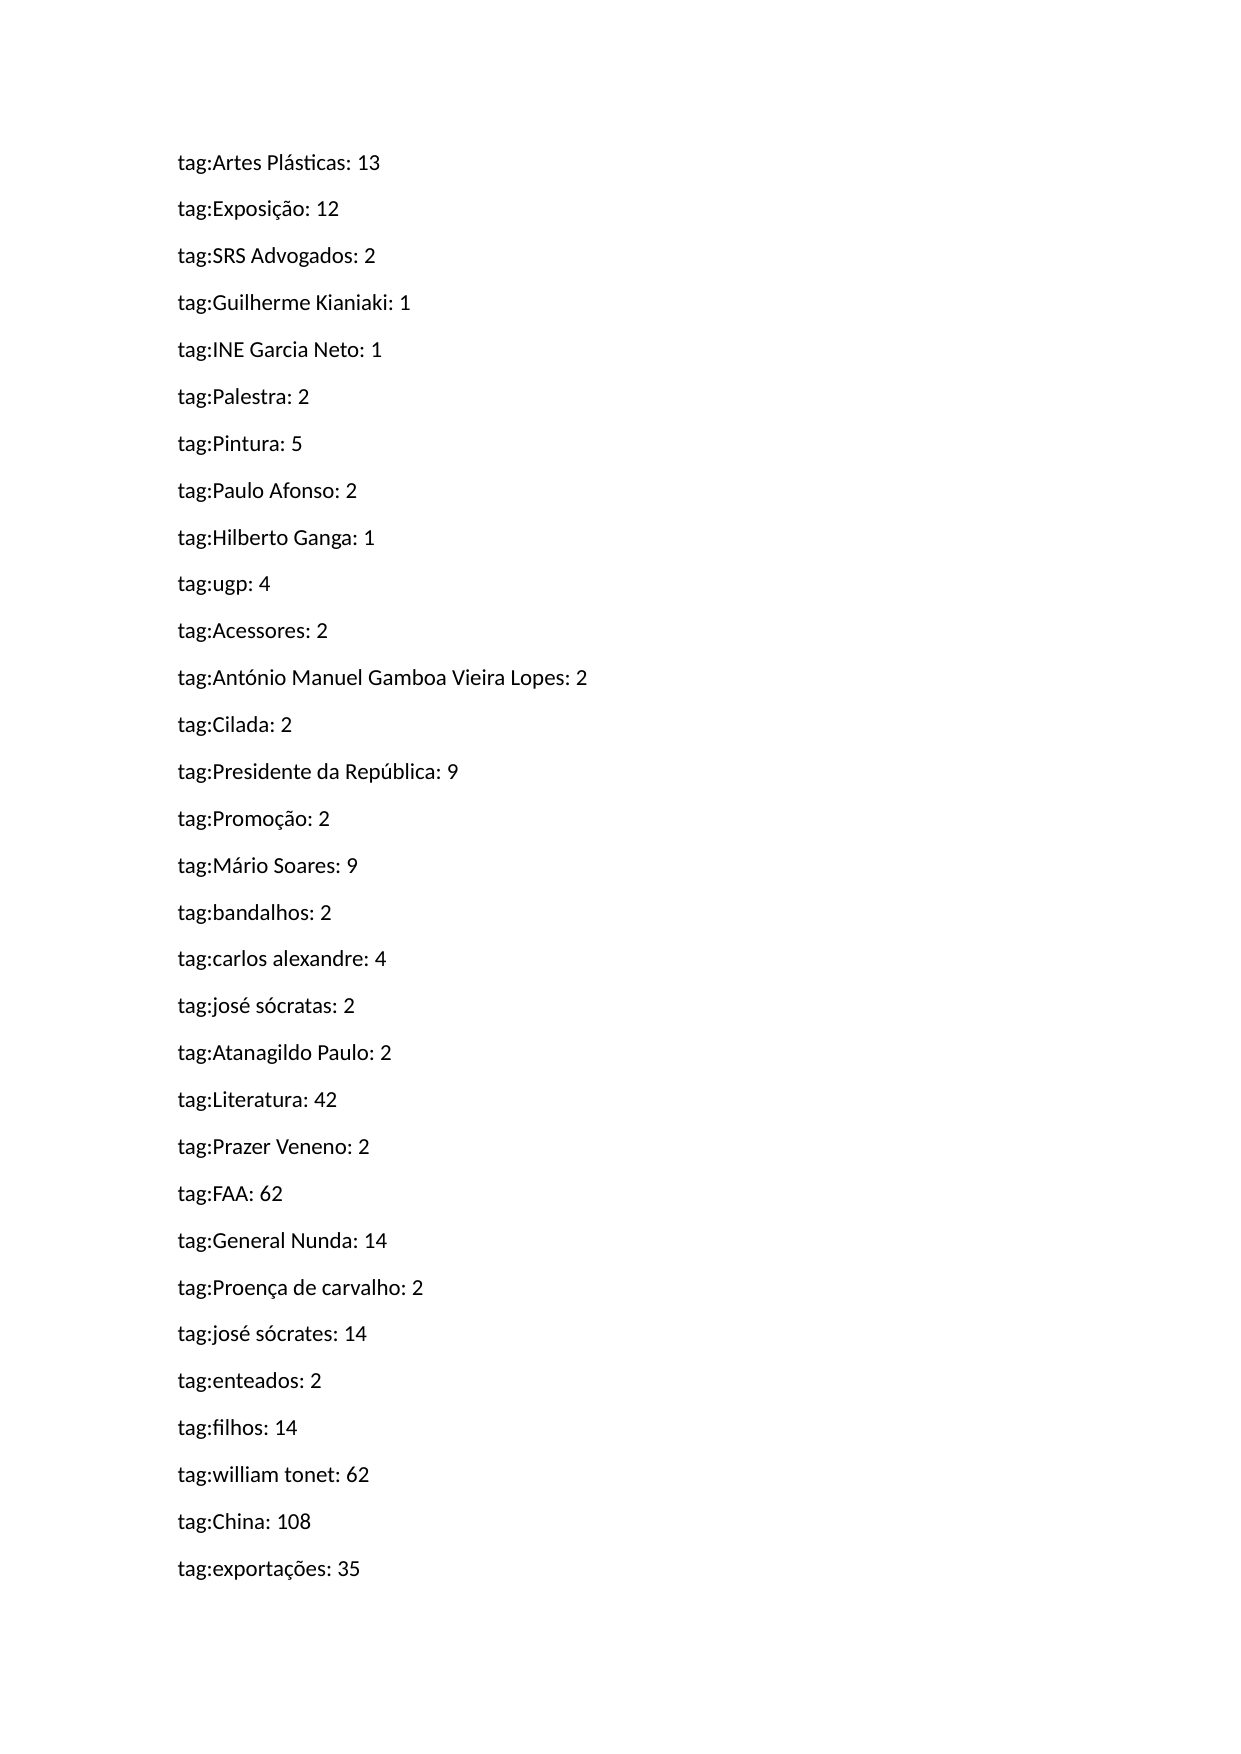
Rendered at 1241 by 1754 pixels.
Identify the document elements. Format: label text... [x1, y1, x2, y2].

text tag:william tonet: 62 [177, 1460, 1063, 1488]
text tag:Guilherme Kianiaki: 1 [177, 288, 1063, 316]
text tag:Atanagildo Paulo: 2 [177, 1038, 1063, 1066]
text tag:Paulo Afonso: 2 [177, 476, 1063, 504]
text tag:bandalhos: 2 [177, 898, 1063, 926]
text tag:Cilada: 2 [177, 710, 1063, 738]
text tag:josé sócratas: 2 [177, 991, 1063, 1019]
text tag:Palestra: 2 [177, 382, 1063, 410]
text tag:filhos: 14 [177, 1413, 1063, 1441]
text tag:Proença de carvalho: 2 [177, 1273, 1063, 1301]
text tag:carlos alexandre: 4 [177, 944, 1063, 972]
text tag:exportações: 35 [177, 1554, 1063, 1582]
text tag:Presidente da República: 9 [177, 757, 1063, 785]
text tag:enteados: 2 [177, 1366, 1063, 1394]
text tag:FAA: 62 [177, 1179, 1063, 1207]
text tag:António Manuel Gamboa Vieira Lopes: 2 [177, 663, 1063, 691]
text tag:josé sócrates: 14 [177, 1319, 1063, 1347]
text tag:Exposição: 12 [177, 194, 1063, 222]
text tag:INE Garcia Neto: 1 [177, 335, 1063, 363]
text tag:Promoção: 2 [177, 804, 1063, 832]
text tag:Mário Soares: 9 [177, 851, 1063, 879]
text tag:Hilberto Ganga: 1 [177, 523, 1063, 551]
text tag:General Nunda: 14 [177, 1226, 1063, 1254]
text tag:Acessores: 2 [177, 616, 1063, 644]
text tag:ugp: 4 [177, 569, 1063, 597]
text tag:Pintura: 5 [177, 429, 1063, 457]
text tag:China: 108 [177, 1507, 1063, 1535]
text tag:Literatura: 42 [177, 1085, 1063, 1113]
text tag:Prazer Veneno: 2 [177, 1132, 1063, 1160]
text tag:SRS Advogados: 2 [177, 241, 1063, 269]
text tag:Artes Plásticas: 13 [177, 148, 1063, 176]
